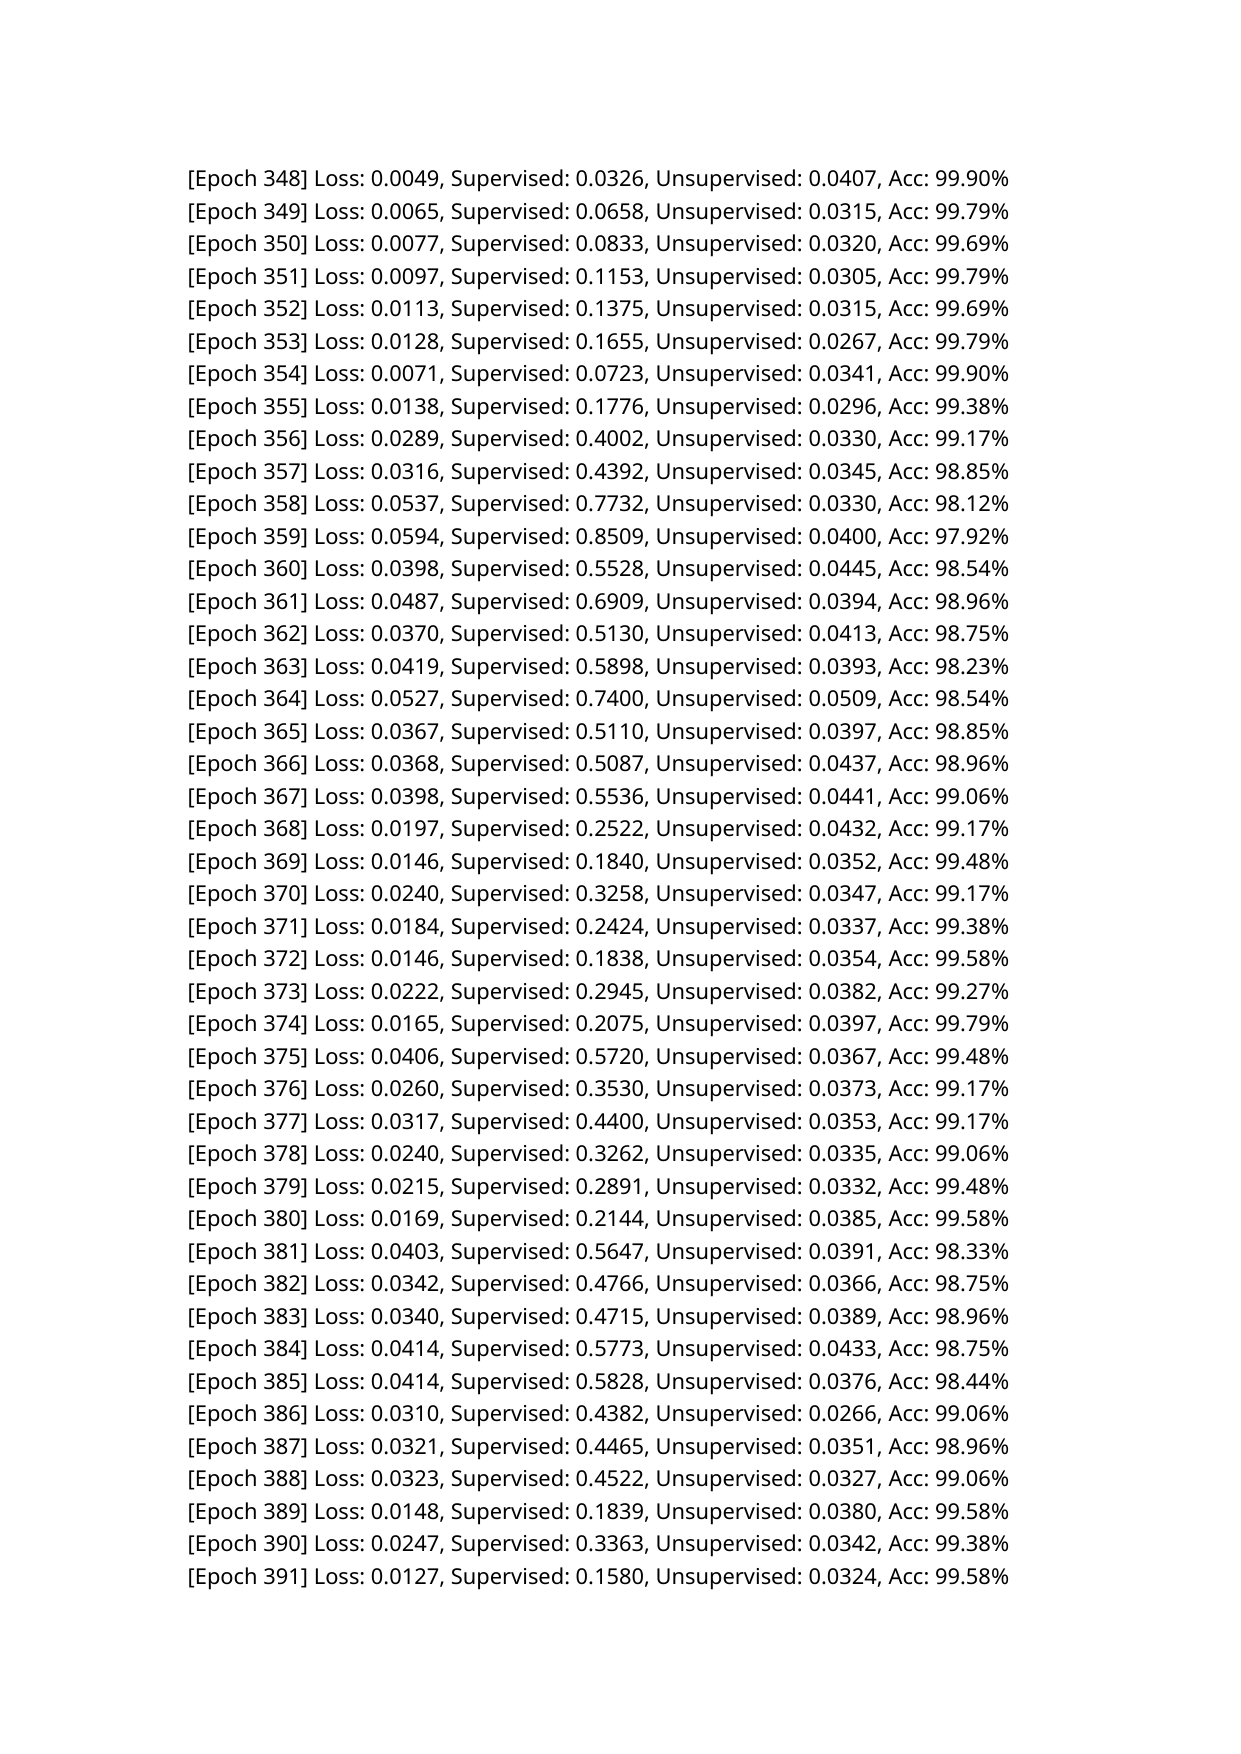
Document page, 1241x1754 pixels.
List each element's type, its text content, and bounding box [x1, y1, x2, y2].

text [Epoch 367] Loss: 0.0398, Supervised: 0.5536, Unsupervised: 0.0441, Acc: 99.06% [187, 779, 1053, 812]
text [Epoch 364] Loss: 0.0527, Supervised: 0.7400, Unsupervised: 0.0509, Acc: 98.54% [187, 682, 1053, 714]
text [Epoch 353] Loss: 0.0128, Supervised: 0.1655, Unsupervised: 0.0267, Acc: 99.79% [187, 324, 1053, 357]
text [Epoch 376] Loss: 0.0260, Supervised: 0.3530, Unsupervised: 0.0373, Acc: 99.17% [187, 1072, 1053, 1104]
text [Epoch 385] Loss: 0.0414, Supervised: 0.5828, Unsupervised: 0.0376, Acc: 98.44% [187, 1364, 1053, 1397]
text [Epoch 365] Loss: 0.0367, Supervised: 0.5110, Unsupervised: 0.0397, Acc: 98.85% [187, 714, 1053, 747]
text [Epoch 348] Loss: 0.0049, Supervised: 0.0326, Unsupervised: 0.0407, Acc: 99.90% [187, 162, 1053, 194]
text [Epoch 390] Loss: 0.0247, Supervised: 0.3363, Unsupervised: 0.0342, Acc: 99.38% [187, 1527, 1053, 1559]
text [Epoch 351] Loss: 0.0097, Supervised: 0.1153, Unsupervised: 0.0305, Acc: 99.79% [187, 259, 1053, 292]
text [Epoch 375] Loss: 0.0406, Supervised: 0.5720, Unsupervised: 0.0367, Acc: 99.48% [187, 1039, 1053, 1072]
text [Epoch 386] Loss: 0.0310, Supervised: 0.4382, Unsupervised: 0.0266, Acc: 99.06% [187, 1397, 1053, 1429]
text [Epoch 363] Loss: 0.0419, Supervised: 0.5898, Unsupervised: 0.0393, Acc: 98.23% [187, 649, 1053, 682]
text [Epoch 384] Loss: 0.0414, Supervised: 0.5773, Unsupervised: 0.0433, Acc: 98.75% [187, 1332, 1053, 1364]
text [Epoch 382] Loss: 0.0342, Supervised: 0.4766, Unsupervised: 0.0366, Acc: 98.75% [187, 1267, 1053, 1299]
text [Epoch 377] Loss: 0.0317, Supervised: 0.4400, Unsupervised: 0.0353, Acc: 99.17% [187, 1104, 1053, 1137]
text [Epoch 356] Loss: 0.0289, Supervised: 0.4002, Unsupervised: 0.0330, Acc: 99.17% [187, 422, 1053, 454]
text [Epoch 372] Loss: 0.0146, Supervised: 0.1838, Unsupervised: 0.0354, Acc: 99.58% [187, 942, 1053, 974]
text [Epoch 357] Loss: 0.0316, Supervised: 0.4392, Unsupervised: 0.0345, Acc: 98.85% [187, 454, 1053, 487]
text [Epoch 352] Loss: 0.0113, Supervised: 0.1375, Unsupervised: 0.0315, Acc: 99.69% [187, 292, 1053, 324]
text [Epoch 369] Loss: 0.0146, Supervised: 0.1840, Unsupervised: 0.0352, Acc: 99.48% [187, 844, 1053, 877]
text [Epoch 371] Loss: 0.0184, Supervised: 0.2424, Unsupervised: 0.0337, Acc: 99.38% [187, 909, 1053, 942]
text [Epoch 374] Loss: 0.0165, Supervised: 0.2075, Unsupervised: 0.0397, Acc: 99.79% [187, 1007, 1053, 1039]
text [Epoch 359] Loss: 0.0594, Supervised: 0.8509, Unsupervised: 0.0400, Acc: 97.92% [187, 519, 1053, 552]
text [Epoch 350] Loss: 0.0077, Supervised: 0.0833, Unsupervised: 0.0320, Acc: 99.69% [187, 227, 1053, 259]
text [Epoch 366] Loss: 0.0368, Supervised: 0.5087, Unsupervised: 0.0437, Acc: 98.96% [187, 747, 1053, 779]
text [Epoch 388] Loss: 0.0323, Supervised: 0.4522, Unsupervised: 0.0327, Acc: 99.06% [187, 1462, 1053, 1494]
text [Epoch 349] Loss: 0.0065, Supervised: 0.0658, Unsupervised: 0.0315, Acc: 99.79% [187, 194, 1053, 227]
text [Epoch 380] Loss: 0.0169, Supervised: 0.2144, Unsupervised: 0.0385, Acc: 99.58% [187, 1202, 1053, 1234]
text [Epoch 383] Loss: 0.0340, Supervised: 0.4715, Unsupervised: 0.0389, Acc: 98.96% [187, 1299, 1053, 1332]
text [Epoch 389] Loss: 0.0148, Supervised: 0.1839, Unsupervised: 0.0380, Acc: 99.58% [187, 1494, 1053, 1527]
text [Epoch 354] Loss: 0.0071, Supervised: 0.0723, Unsupervised: 0.0341, Acc: 99.90% [187, 357, 1053, 389]
text [Epoch 387] Loss: 0.0321, Supervised: 0.4465, Unsupervised: 0.0351, Acc: 98.96% [187, 1429, 1053, 1462]
text [Epoch 360] Loss: 0.0398, Supervised: 0.5528, Unsupervised: 0.0445, Acc: 98.54% [187, 552, 1053, 584]
text [Epoch 358] Loss: 0.0537, Supervised: 0.7732, Unsupervised: 0.0330, Acc: 98.12% [187, 487, 1053, 519]
text [Epoch 381] Loss: 0.0403, Supervised: 0.5647, Unsupervised: 0.0391, Acc: 98.33% [187, 1234, 1053, 1267]
text [Epoch 370] Loss: 0.0240, Supervised: 0.3258, Unsupervised: 0.0347, Acc: 99.17% [187, 877, 1053, 909]
text [Epoch 368] Loss: 0.0197, Supervised: 0.2522, Unsupervised: 0.0432, Acc: 99.17% [187, 812, 1053, 844]
text [Epoch 362] Loss: 0.0370, Supervised: 0.5130, Unsupervised: 0.0413, Acc: 98.75% [187, 617, 1053, 649]
text [Epoch 373] Loss: 0.0222, Supervised: 0.2945, Unsupervised: 0.0382, Acc: 99.27% [187, 974, 1053, 1007]
text [Epoch 355] Loss: 0.0138, Supervised: 0.1776, Unsupervised: 0.0296, Acc: 99.38% [187, 389, 1053, 422]
text [Epoch 379] Loss: 0.0215, Supervised: 0.2891, Unsupervised: 0.0332, Acc: 99.48% [187, 1169, 1053, 1202]
text [Epoch 378] Loss: 0.0240, Supervised: 0.3262, Unsupervised: 0.0335, Acc: 99.06% [187, 1137, 1053, 1169]
text [Epoch 391] Loss: 0.0127, Supervised: 0.1580, Unsupervised: 0.0324, Acc: 99.58% [187, 1559, 1053, 1592]
text [Epoch 361] Loss: 0.0487, Supervised: 0.6909, Unsupervised: 0.0394, Acc: 98.96% [187, 584, 1053, 617]
